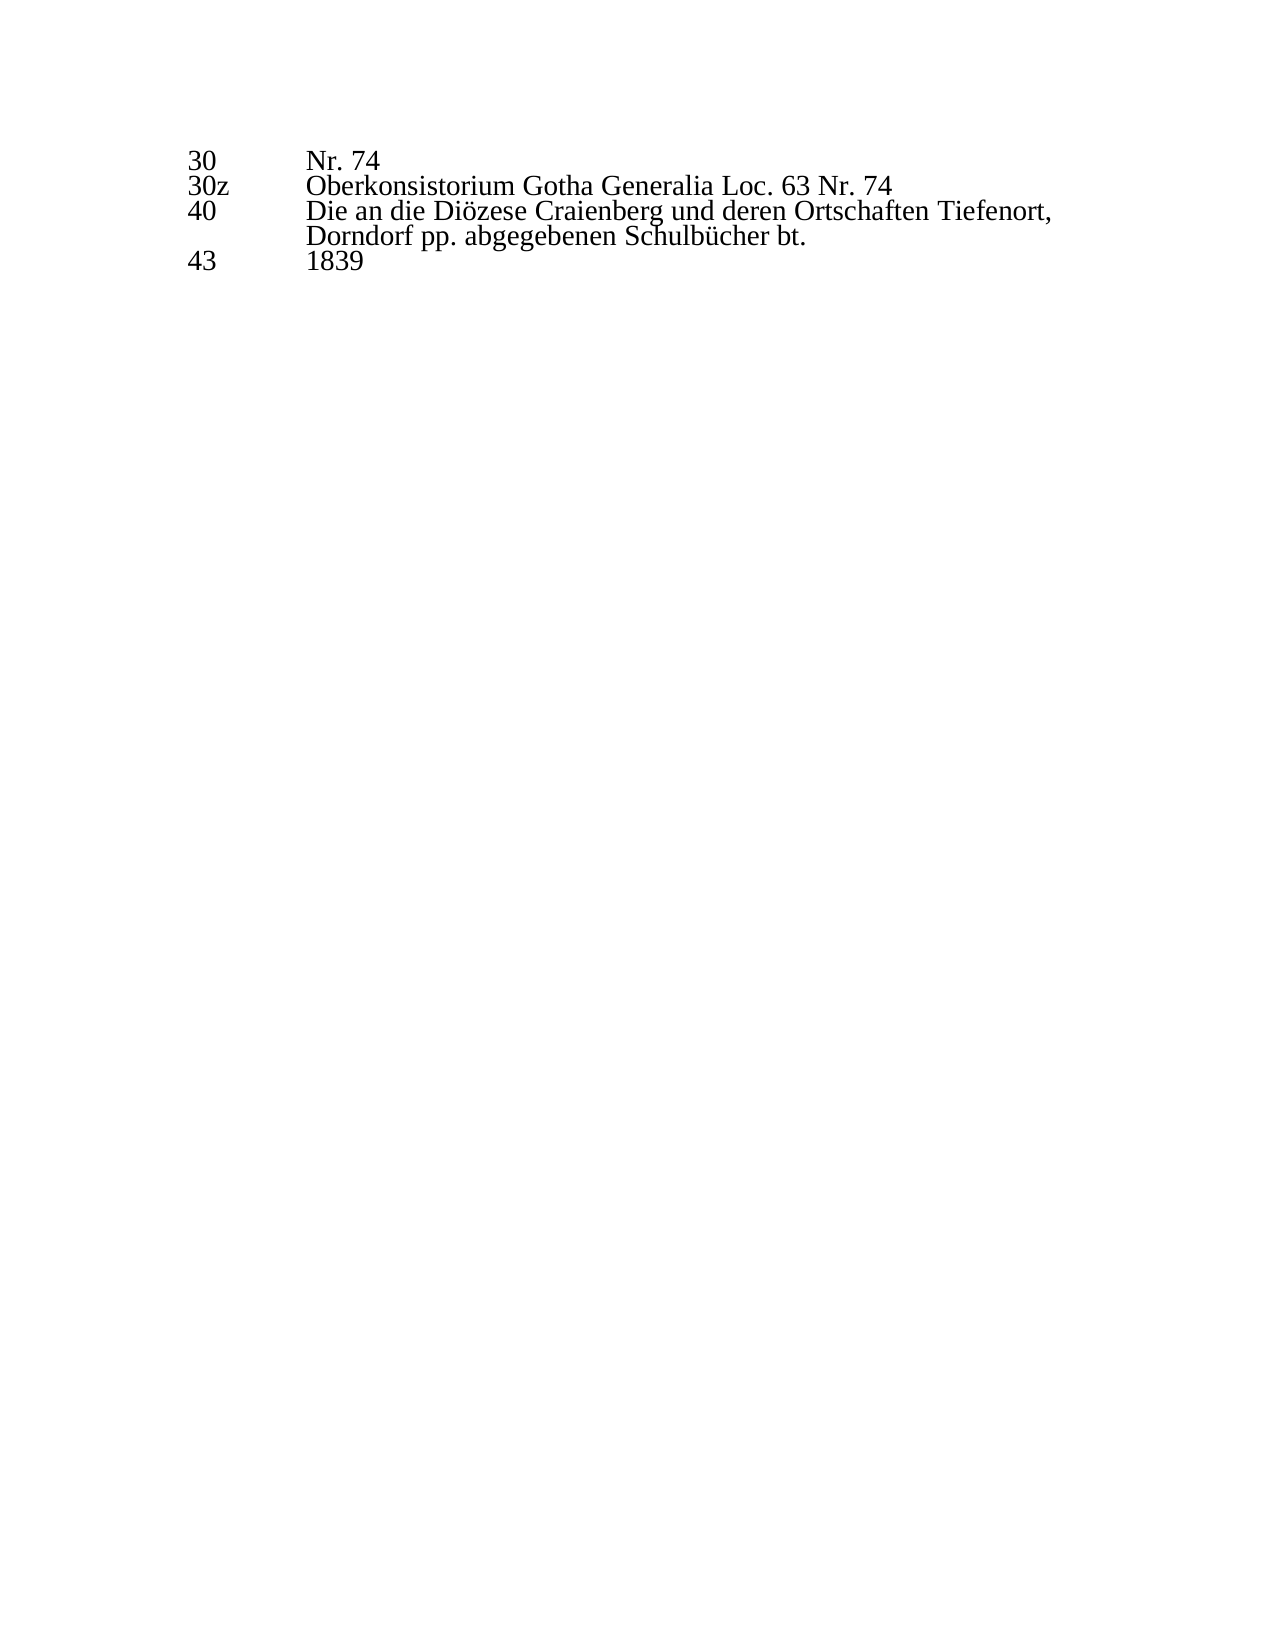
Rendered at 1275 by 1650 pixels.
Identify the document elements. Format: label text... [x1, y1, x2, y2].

text 43 1839 [187, 250, 1087, 275]
text 30 Nr. 74 [187, 150, 1087, 175]
text 40 Die an die o[2{Diözese} 1{Craienberg}]o und deren Ortschaften o[Tiefenort]o, o[Dorndorf]o pp. abgegebenen s[Schulbücher]s bt. [187, 200, 1087, 250]
text 30z Oberkonsistorium Gotha Generalia Loc. 63 Nr. 74 [187, 175, 1087, 200]
